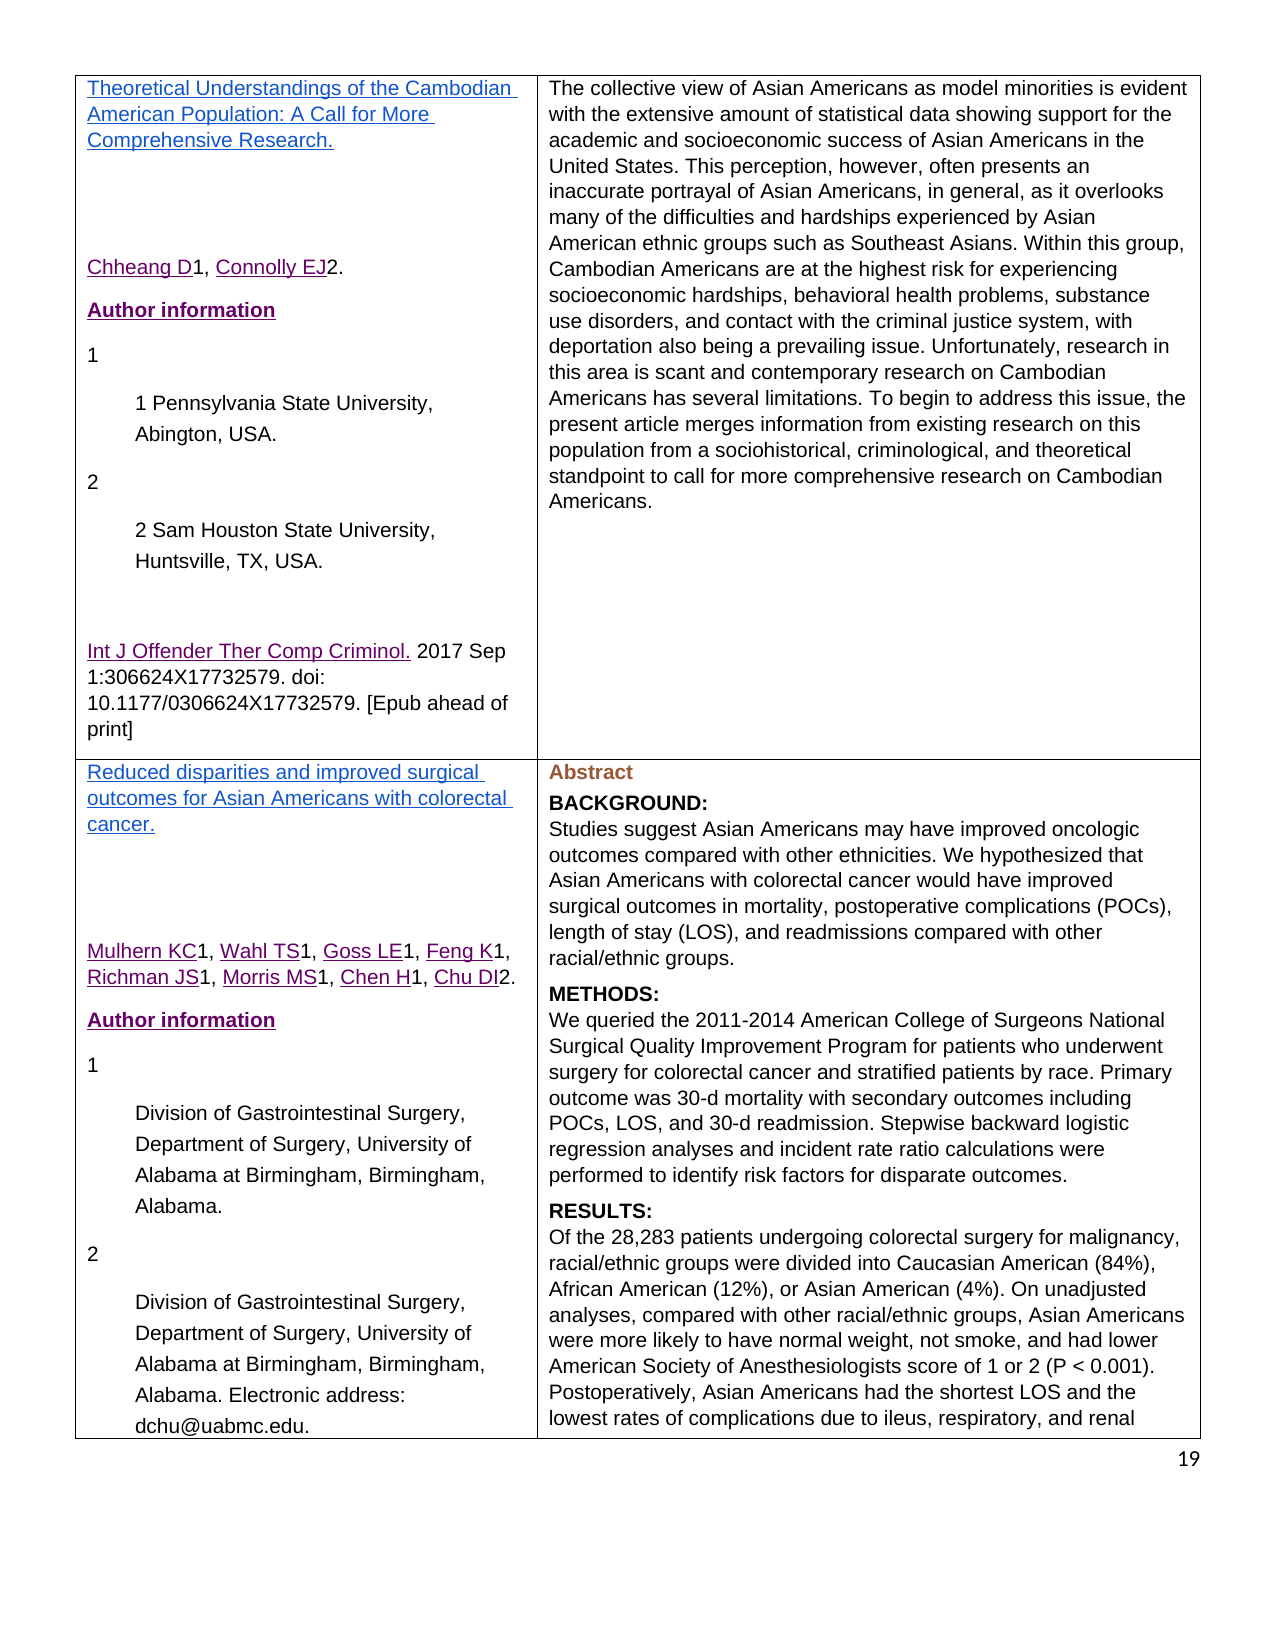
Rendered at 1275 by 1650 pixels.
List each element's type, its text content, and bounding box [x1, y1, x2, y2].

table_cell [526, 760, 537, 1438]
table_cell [76, 76, 537, 759]
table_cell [538, 760, 1200, 1438]
